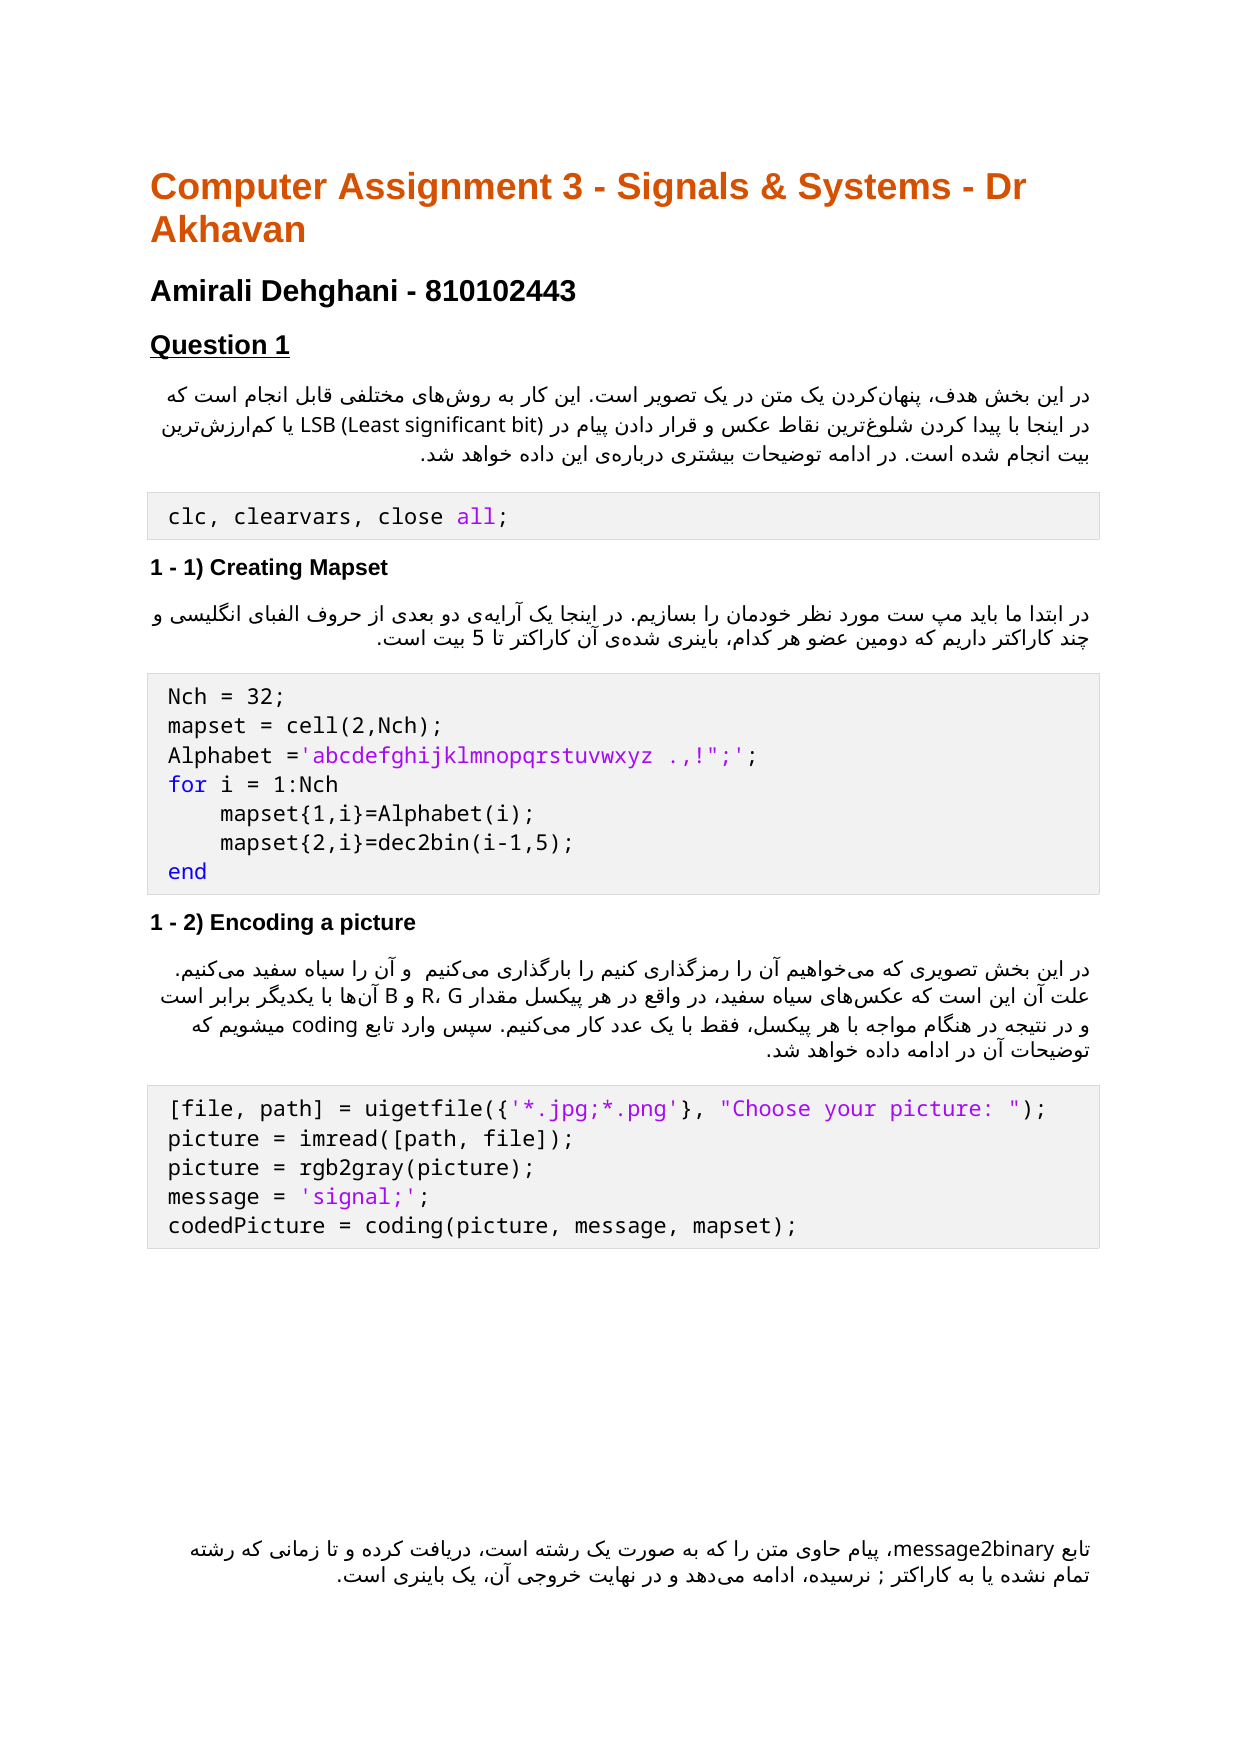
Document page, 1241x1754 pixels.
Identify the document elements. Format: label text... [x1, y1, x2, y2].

text در این بخش تصویری که می‌خواهیم آن را رمز‌گذاری کنیم را بارگذاری می‌کنیم و آن را سیاه سفید می‌کنیم. علت آن این است که عکس‌های سیاه سفید، در واقع در هر پیکسل مقدار R، G و B آن‌ها با یکدیگر برابر است و در نتیجه در هنگام مواجه با هر پیکسل، فقط با یک عدد کار می‌کنیم. سپس وارد تابع coding میشویم که توضیحات آن در ادامه داده خواهد شد. [150, 957, 1090, 1063]
text [file, path] = uigetfile({'*.jpg;*.png'}, "Choose your picture: "); [148, 1086, 1099, 1114]
text Alphabet ='abcdefghijklmnopqrstuvwxyz .,!";'; [148, 731, 1099, 760]
text در ابتدا ما باید مپ ست مورد نظر خودمان را بسازیم. در اینجا یک آرایه‌ی دو بعدی از حروف الفبای انگلیسی و چند کاراکتر داریم که دومین عضو هر کدام، باینری شده‌ی آن کاراکتر تا 5 بیت است. [150, 602, 1090, 651]
text codedPicture = coding(picture, message, mapset); [148, 1201, 1099, 1248]
text end [148, 848, 1099, 894]
text mapset{1,i}=Alphabet(i); [148, 789, 1099, 818]
text mapset = cell(2,Nch); [148, 702, 1099, 731]
text در این بخش هدف، پنهان‌کردن یک متن در یک تصویر است. این کار به روش‌های مختلفی قابل انجام است که در اینجا با پیدا کردن شلوغ‌ترین نقاط عکس و قرار دادن پیام در LSB (Least significant bit) یا کم‌ارزش‌ترین بیت انجام شده است. در ادامه توضیحات بیشتری درباره‌ی این داده خواهد شد. [150, 382, 1090, 467]
text mapset{2,i}=dec2bin(i-1,5); [148, 818, 1099, 848]
subtitle 1 - 2) Encoding a picture [150, 909, 1090, 935]
subtitle 1 - 1) Creating Mapset [150, 554, 1090, 580]
text picture = rgb2gray(picture); [148, 1143, 1099, 1172]
title Computer Assignment 3 - Signals & Systems - Dr Akhavan [150, 164, 1090, 251]
subtitle Question 1 [150, 329, 1090, 361]
text Amirali Dehghani - 810102443 [150, 273, 1090, 307]
text clc, clearvars, close all; [148, 493, 1099, 539]
text picture = imread([path, file]); [148, 1114, 1099, 1143]
text for i = 1:Nch [148, 760, 1099, 789]
text message = 'signal;'; [148, 1172, 1099, 1201]
text Nch = 32; [148, 674, 1099, 702]
